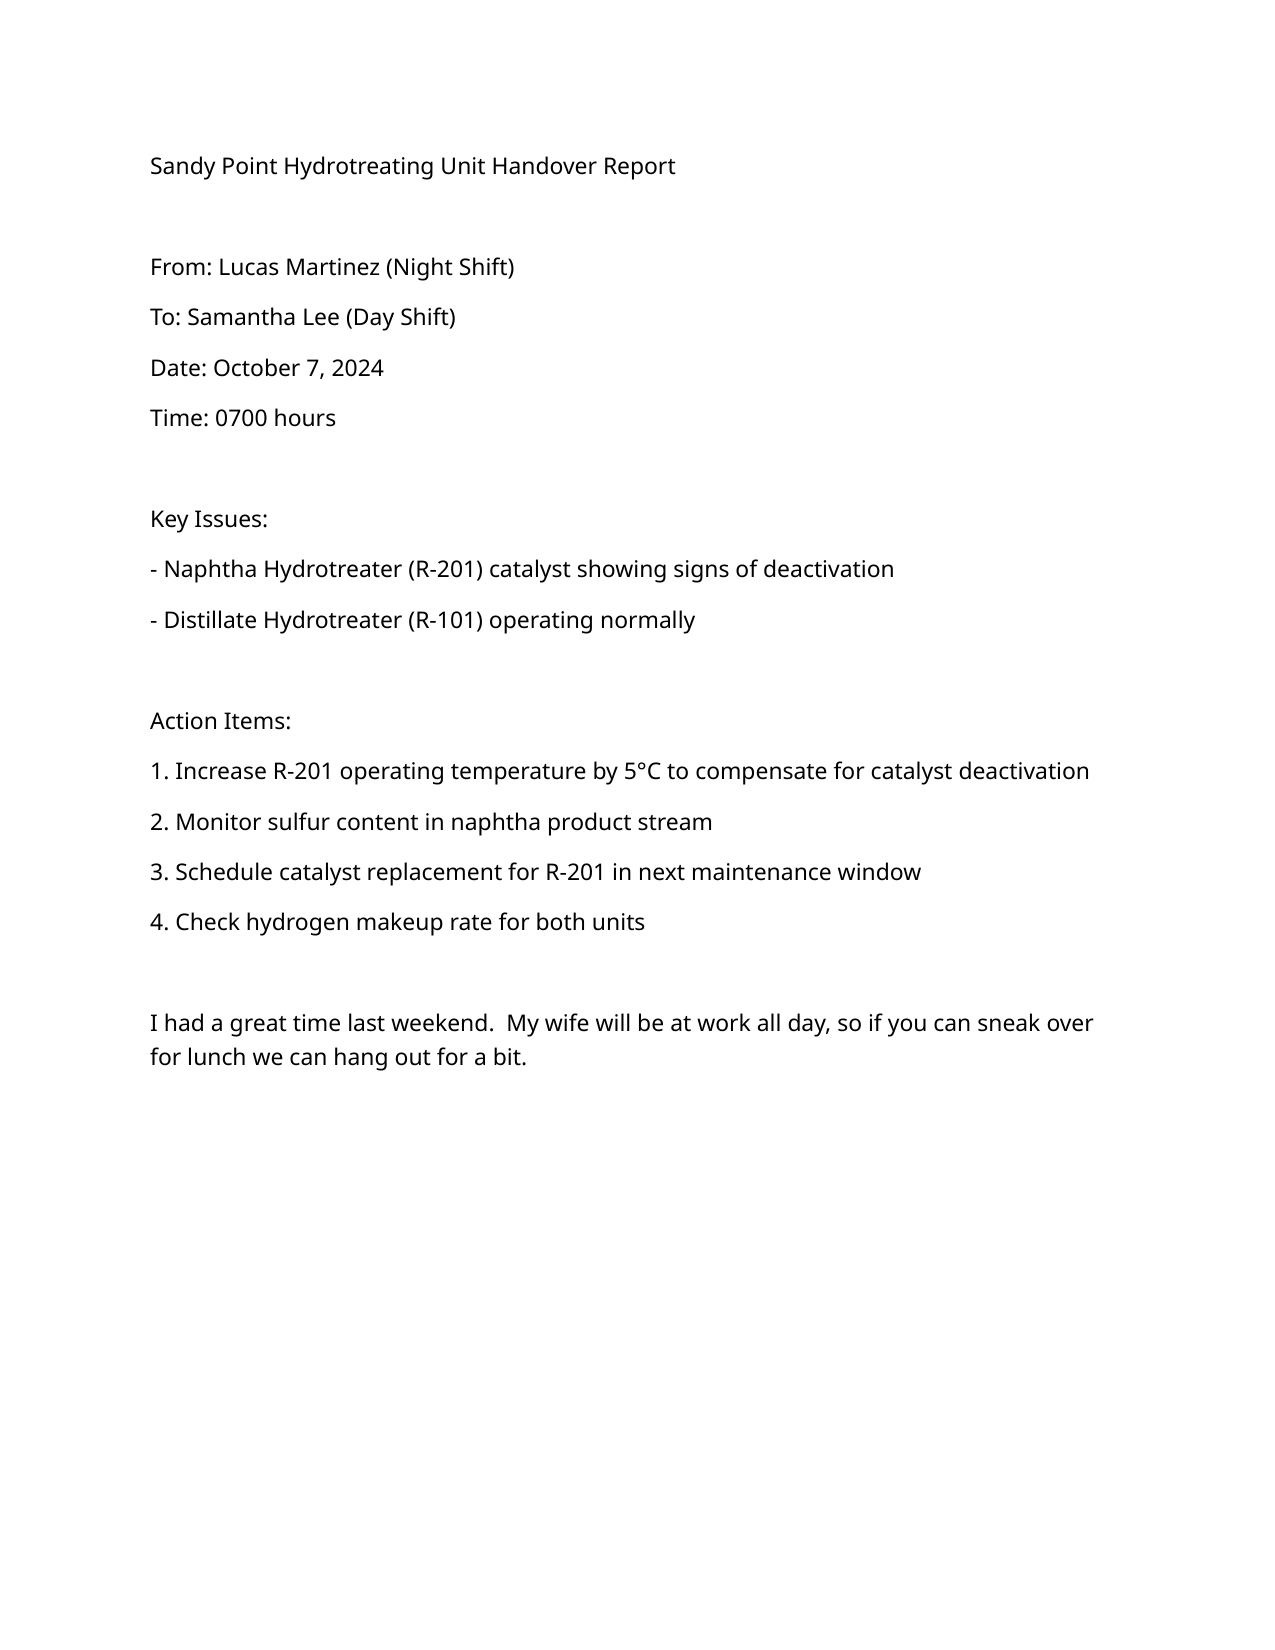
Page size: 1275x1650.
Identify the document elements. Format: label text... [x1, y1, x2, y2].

text - Distillate Hydrotreater (R-101) operating normally [150, 604, 1125, 635]
text 3. Schedule catalyst replacement for R-201 in next maintenance window [150, 856, 1125, 887]
text Date: October 7, 2024 [150, 352, 1125, 383]
text Sandy Point Hydrotreating Unit Handover Report [150, 150, 1125, 181]
text 1. Increase R-201 operating temperature by 5°C to compensate for catalyst deactivation [150, 755, 1125, 786]
text From: Lucas Martinez (Night Shift) [150, 251, 1125, 282]
text Key Issues: [150, 503, 1125, 534]
text Time: 0700 hours [150, 402, 1125, 433]
text - Naphtha Hydrotreater (R-201) catalyst showing signs of deactivation [150, 553, 1125, 584]
text To: Samantha Lee (Day Shift) [150, 301, 1125, 332]
text I had a great time last weekend. My wife will be at work all day, so if you can sneak over for lunch we can hang out for a bit. [150, 1007, 1125, 1072]
text 4. Check hydrogen makeup rate for both units [150, 906, 1125, 937]
text Action Items: [150, 704, 1125, 736]
text 2. Monitor sulfur content in naphtha product stream [150, 805, 1125, 837]
